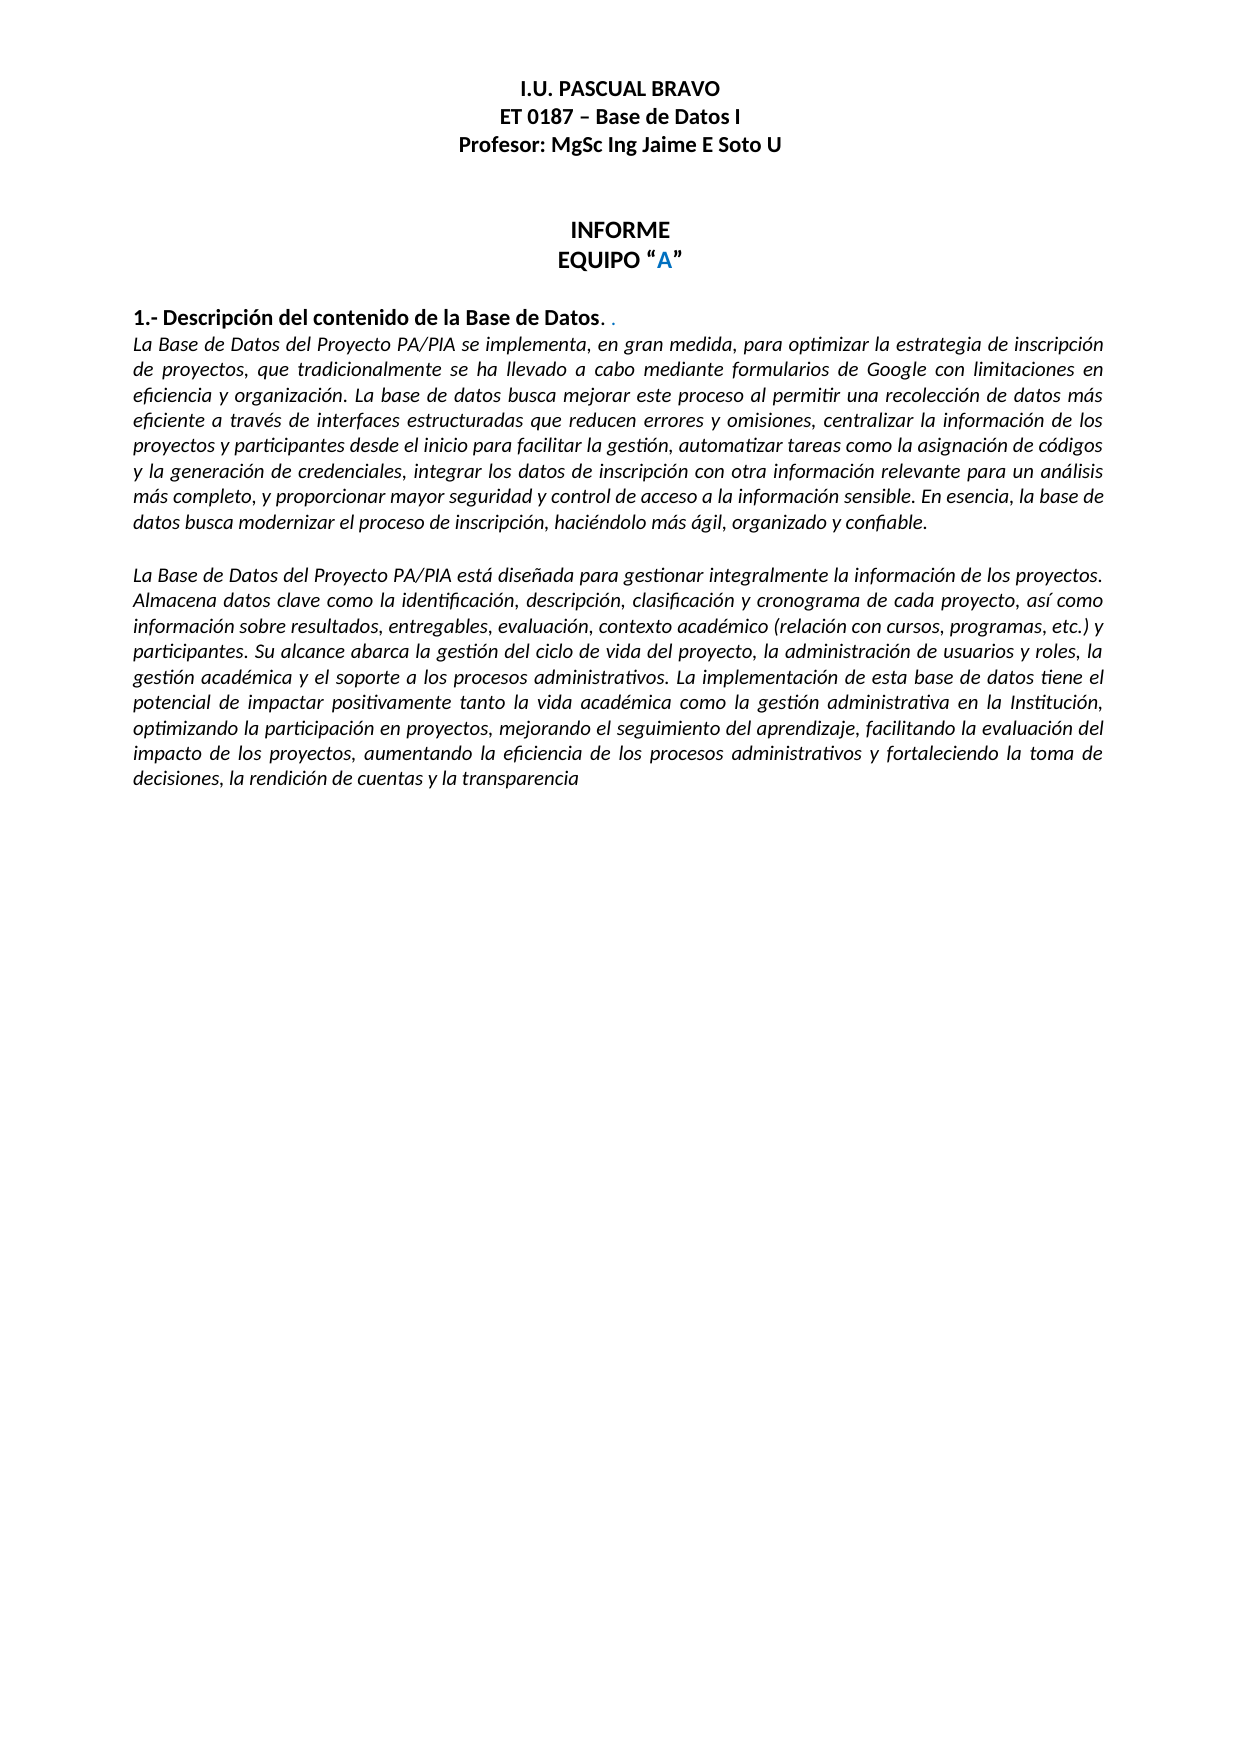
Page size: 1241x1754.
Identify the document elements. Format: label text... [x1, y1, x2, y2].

text La Base de Datos del Proyecto PA/PIA se implementa, en gran medida, para optimizar la estrategia de inscripción de proyectos, que tradicionalmente se ha llevado a cabo mediante formularios de Google con limitaciones en eficiencia y organización. La base de datos busca mejorar este proceso al permitir una recolección de datos más eficiente a través de interfaces estructuradas que reducen errores y omisiones, centralizar la información de los proyectos y participantes desde el inicio para facilitar la gestión, automatizar tareas como la asignación de códigos y la generación de credenciales, integrar los datos de inscripción con otra información relevante para un análisis más completo, y proporcionar mayor seguridad y control de acceso a la información sensible. En esencia, la base de datos busca modernizar el proceso de inscripción, haciéndolo más ágil, organizado y confiable. [133, 331, 1107, 534]
text INFORME [133, 214, 1107, 244]
text EQUIPO “A” [133, 244, 1107, 275]
text La Base de Datos del Proyecto PA/PIA está diseñada para gestionar integralmente la información de los proyectos. Almacena datos clave como la identificación, descripción, clasificación y cronograma de cada proyecto, así como información sobre resultados, entregables, evaluación, contexto académico (relación con cursos, programas, etc.) y participantes. Su alcance abarca la gestión del ciclo de vida del proyecto, la administración de usuarios y roles, la gestión académica y el soporte a los procesos administrativos. La implementación de esta base de datos tiene el potencial de impactar positivamente tanto la vida académica como la gestión administrativa en la Institución, optimizando la participación en proyectos, mejorando el seguimiento del aprendizaje, facilitando la evaluación del impacto de los proyectos, aumentando la eficiencia de los procesos administrativos y fortaleciendo la toma de decisiones, la rendición de cuentas y la transparencia [133, 562, 1107, 791]
text 1.- Descripción del contenido de la Base de Datos. . [133, 303, 1107, 331]
